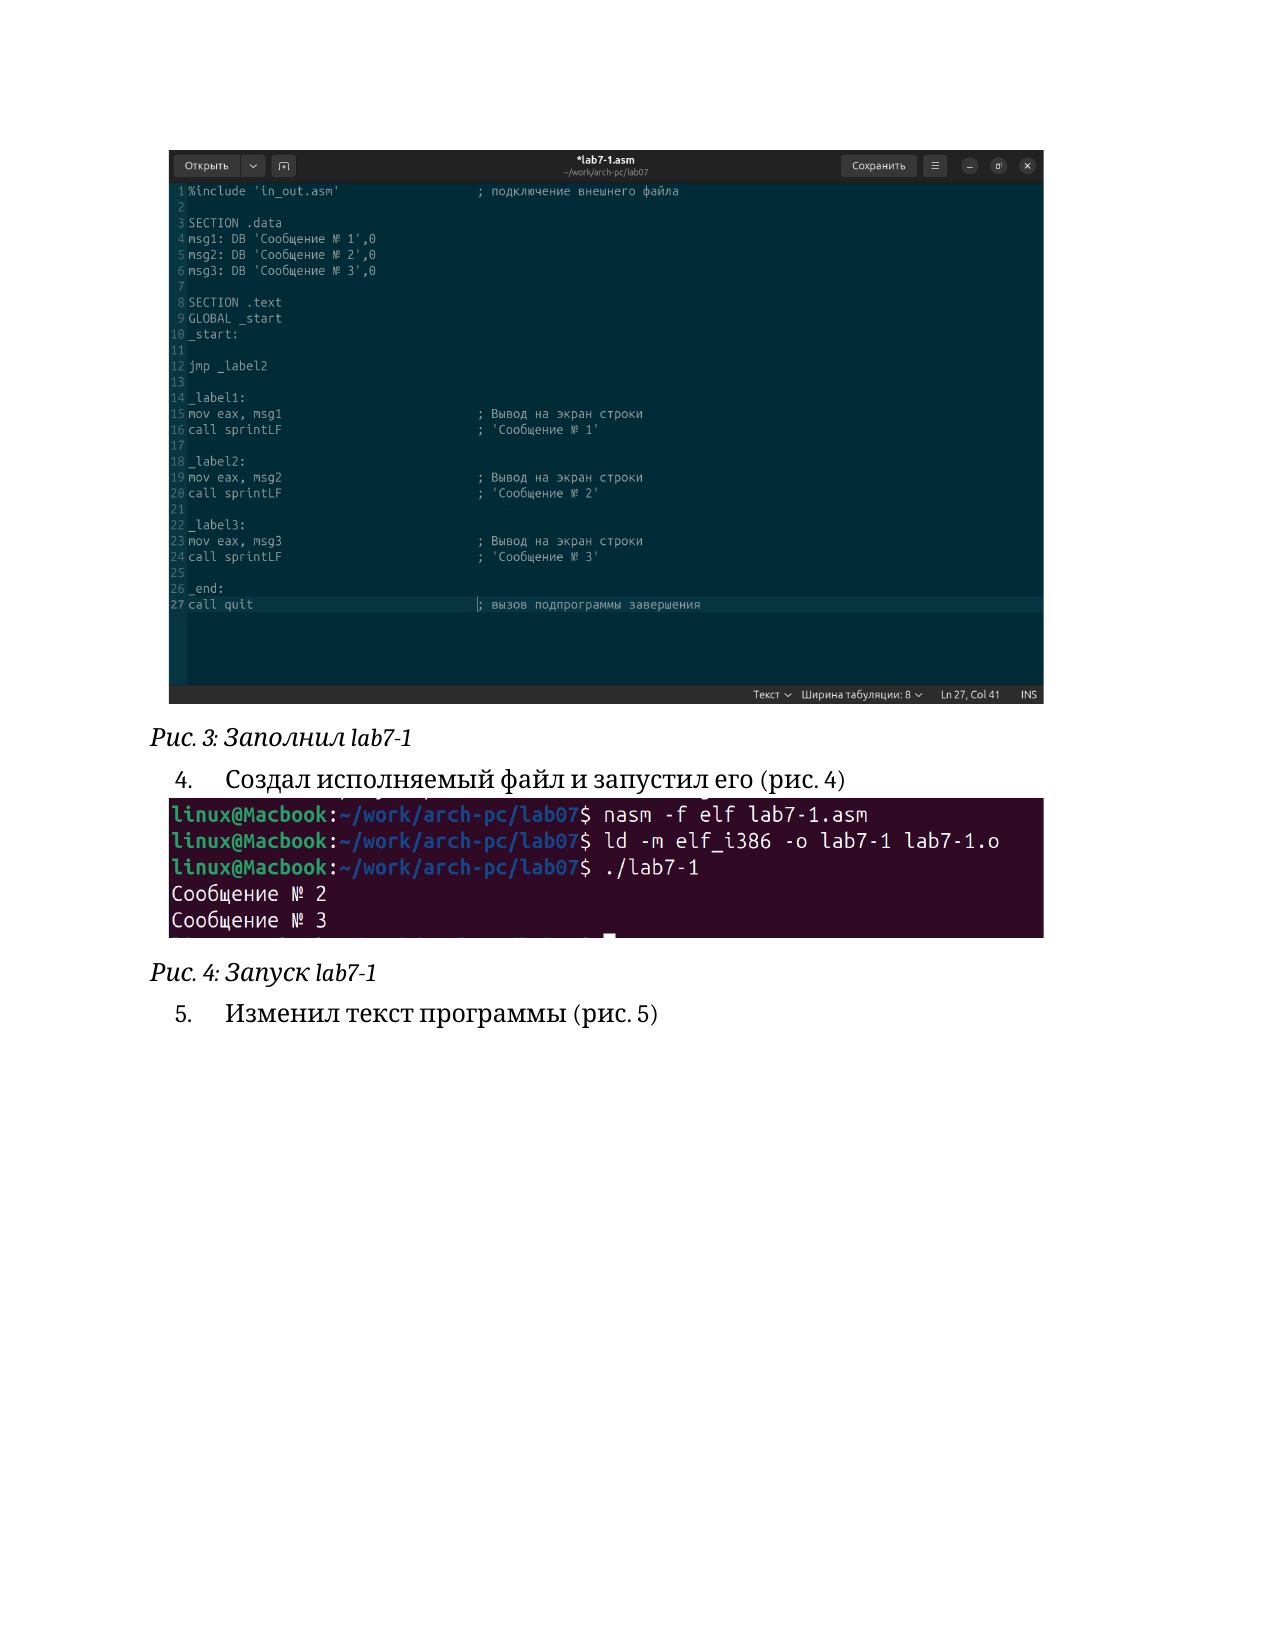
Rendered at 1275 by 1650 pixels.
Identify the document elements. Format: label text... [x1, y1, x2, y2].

picture [168, 798, 1044, 938]
list Создал исполняемый файл и запустил его (рис. 4) [175, 766, 1125, 794]
list Изменил текст программы (рис. 5) [175, 1000, 1125, 1029]
picture [190, 539, 197, 545]
text Рис. 4: Запуск lab7-1 [150, 959, 1125, 987]
picture [168, 150, 1044, 704]
picture [190, 475, 197, 481]
text Рис. 3: Заполнил lab7-1 [150, 724, 1125, 753]
